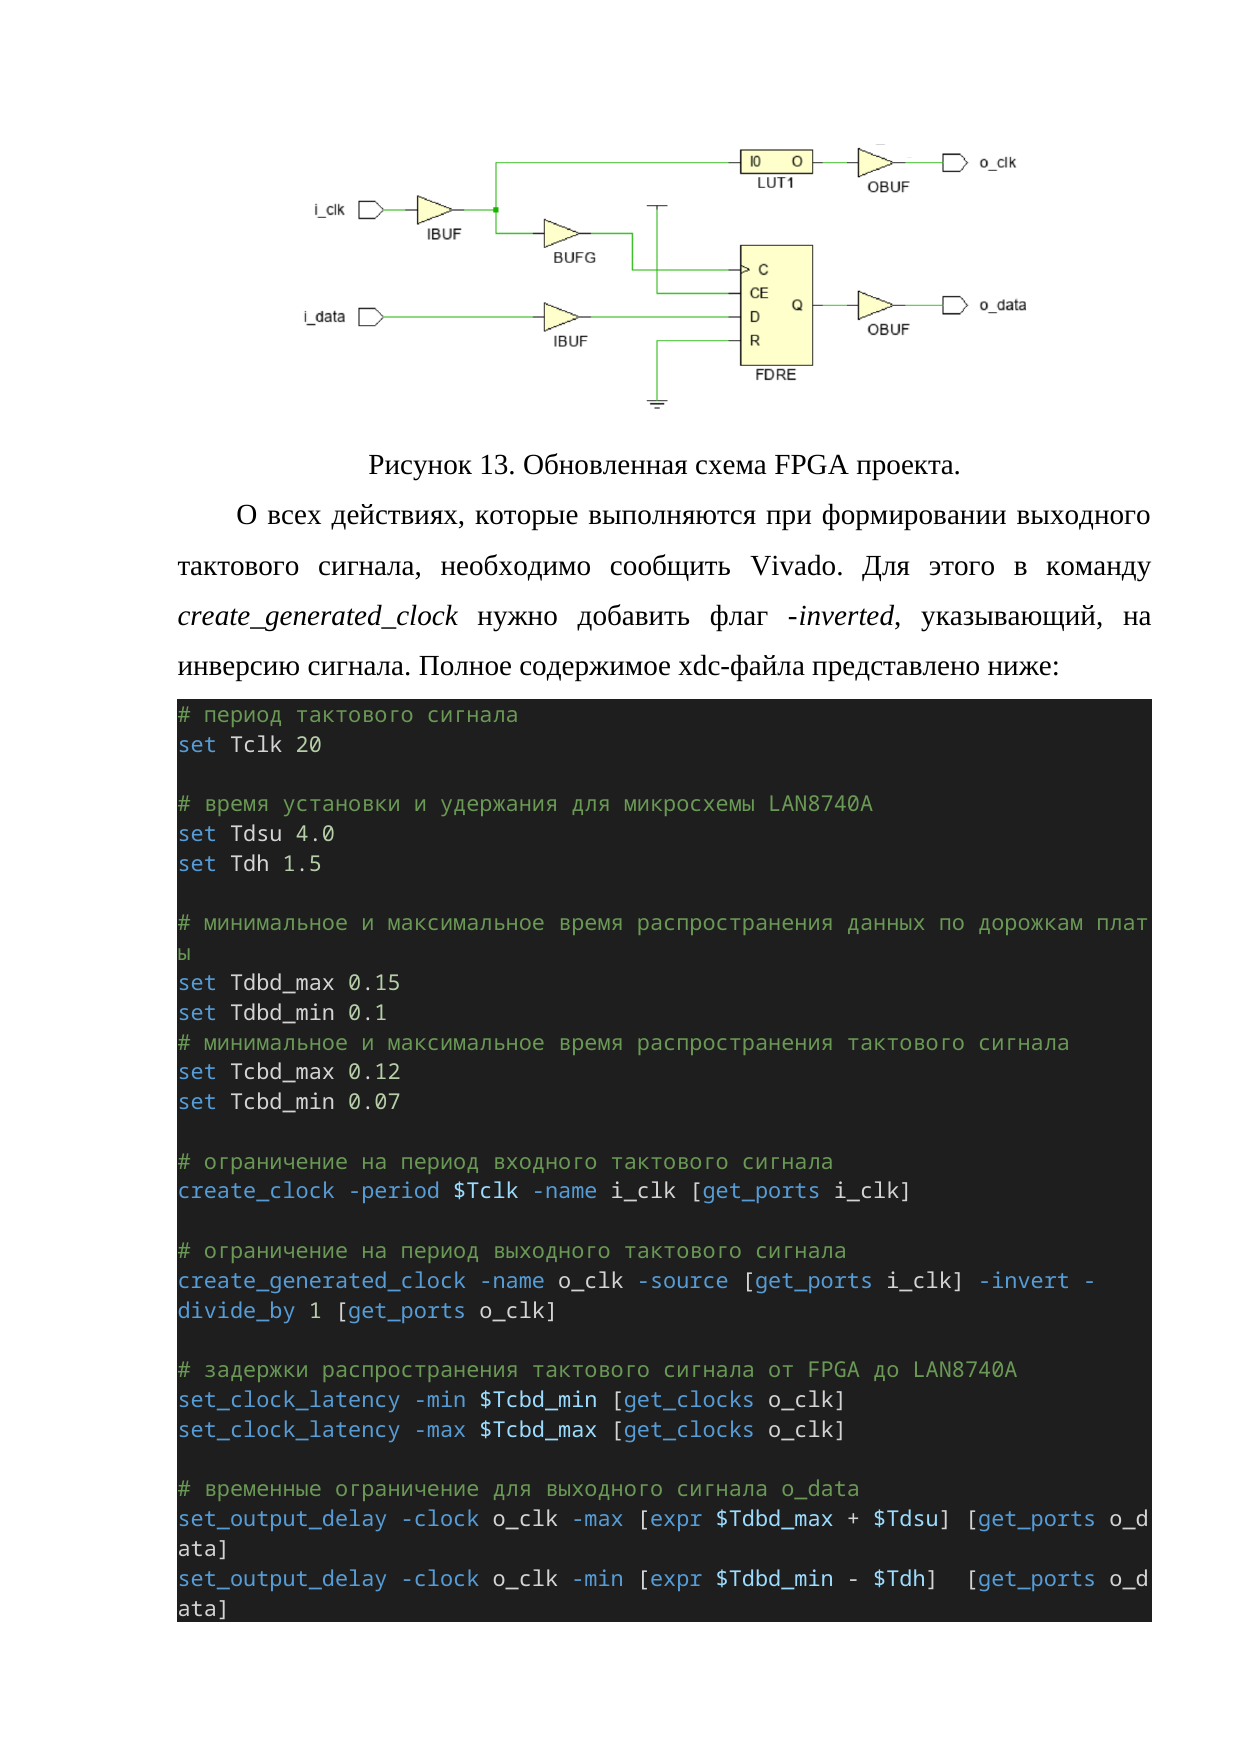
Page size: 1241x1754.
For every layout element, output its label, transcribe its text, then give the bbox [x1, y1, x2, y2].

text set_clock_latency -min $Tcbd_min [get_clocks o_clk] [177, 1384, 1152, 1414]
text set Tdh 1.5 [177, 848, 1152, 877]
text create_generated_clock -name o_clk -source [get_ports i_clk] -invert -divide_by 1 [get_ports o_clk] [177, 1265, 1152, 1324]
text set_output_delay -clock o_clk -max [expr $Tdbd_max + $Tdsu] [get_ports o_data] [177, 1503, 1152, 1563]
text set Tclk 20 [177, 728, 1152, 758]
text # время установки и удержания для микросхемы LAN8740A [177, 788, 1152, 818]
text set Tdbd_max 0.15 [177, 967, 1152, 997]
text create_clock -period $Tclk -name i_clk [get_ports i_clk] [177, 1175, 1152, 1205]
text # ограничение на период входного тактового сигнала [177, 1146, 1152, 1175]
text # минимальное и максимальное время распространения тактового сигнала [177, 1026, 1152, 1056]
text # ограничение на период выходного тактового сигнала [177, 1235, 1152, 1265]
text Рисунок 13. Обновленная схема FPGA проекта. [177, 447, 1152, 481]
text set Tdsu 4.0 [177, 818, 1152, 848]
text # временные ограничение для выходного сигнала o_data [177, 1473, 1152, 1503]
text # задержки распространения тактового сигнала от FPGA до LAN8740A [177, 1354, 1152, 1384]
picture [283, 118, 1046, 433]
text set Tcbd_min 0.07 [177, 1086, 1152, 1116]
text set Tcbd_max 0.12 [177, 1056, 1152, 1086]
text О всех действиях, которые выполняются при формировании выходного тактового сигнала, необходимо сообщить Vivado. Для этого в команду create_generated_clock нужно добавить флаг -inverted, указывающий, на инверсию сигнала. Полное содержимое xdc-файла представлено ниже: [177, 497, 1152, 682]
text set_clock_latency -max $Tcbd_max [get_clocks o_clk] [177, 1414, 1152, 1443]
text # минимальное и максимальное время распространения данных по дорожкам платы [177, 907, 1152, 967]
text set Tdbd_min 0.1 [177, 997, 1152, 1026]
text set_output_delay -clock o_clk -min [expr $Tdbd_min - $Tdh] [get_ports o_data] [177, 1563, 1152, 1622]
text # период тактового сигнала [177, 699, 1152, 728]
